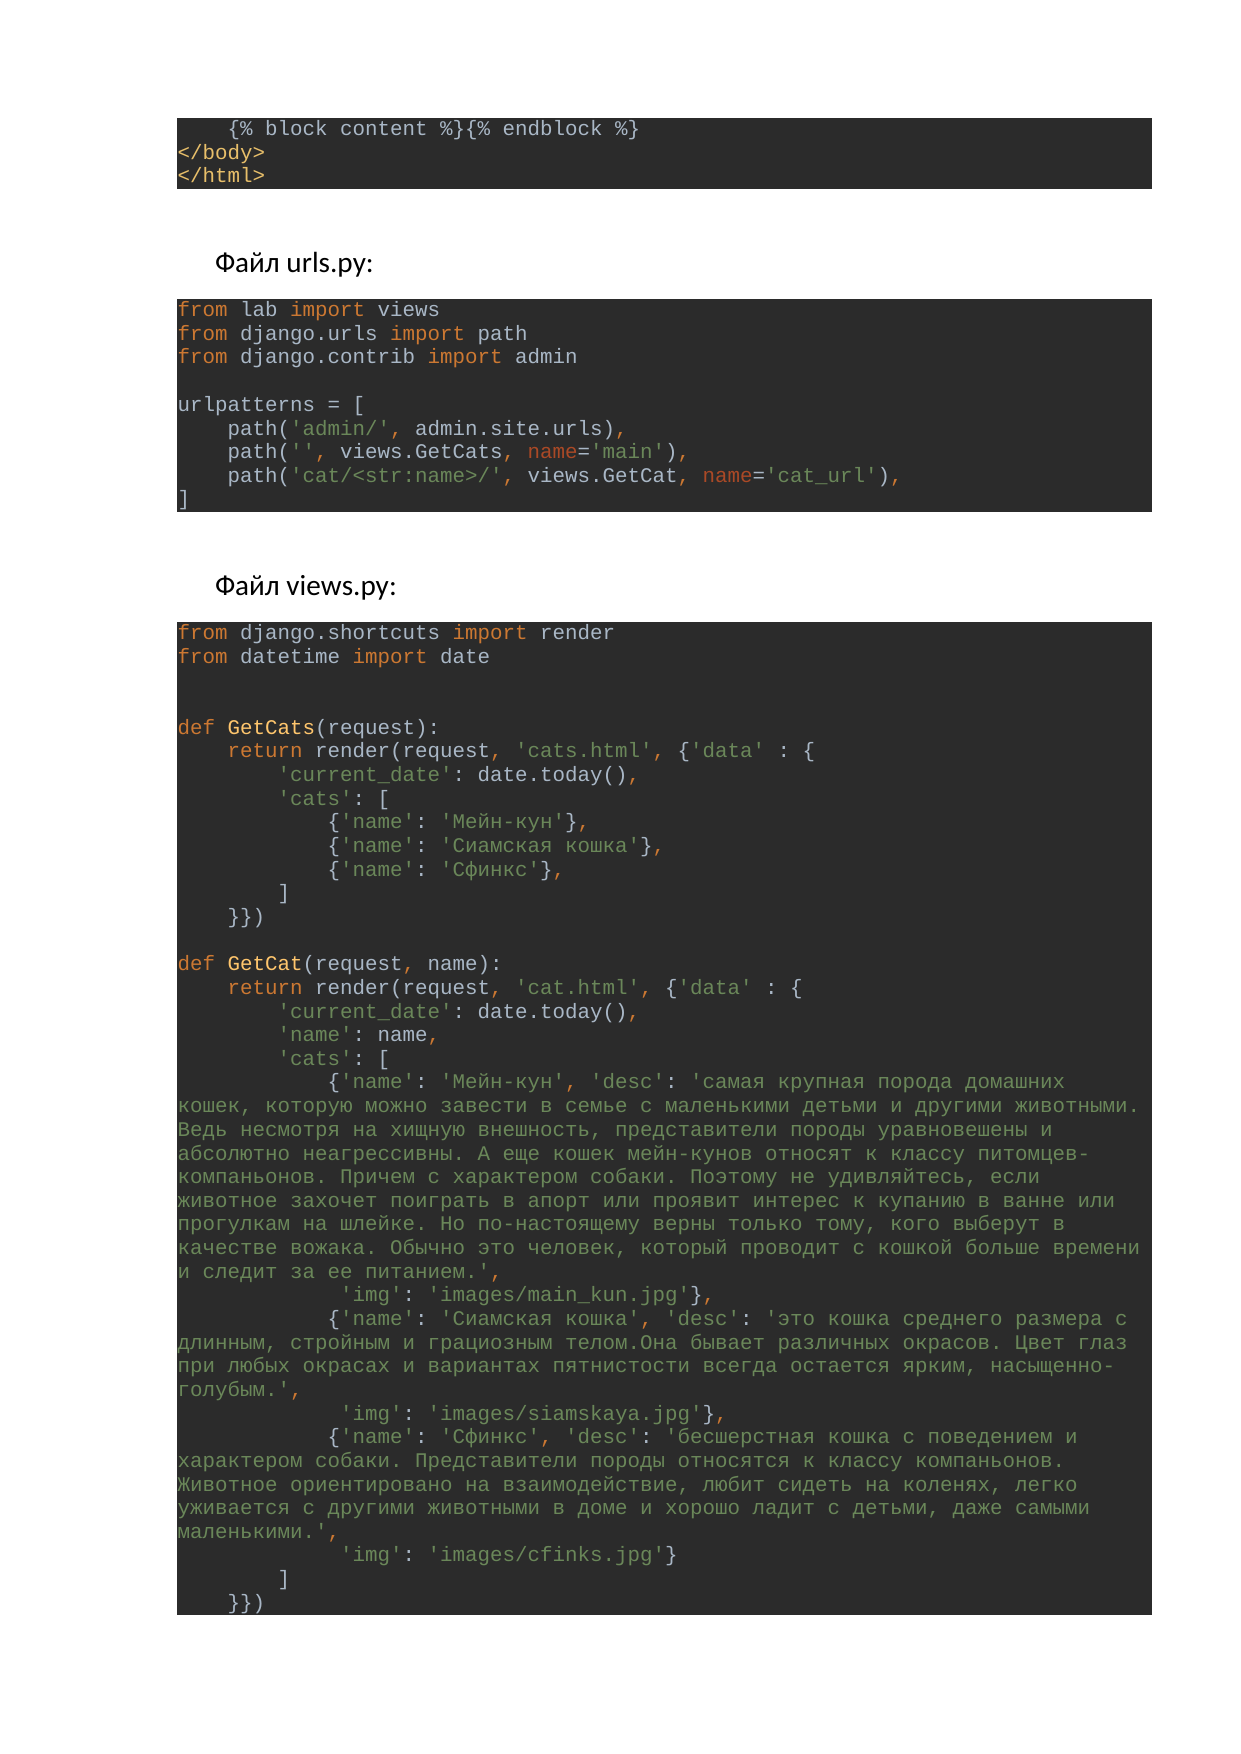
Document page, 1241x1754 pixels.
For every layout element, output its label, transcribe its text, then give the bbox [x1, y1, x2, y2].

text Файл views.py: [215, 567, 1152, 603]
text from django.shortcuts import render from datetime import date def GetCats(request): return render(request, 'cats.html', {'data' : { 'current_date': date.today(), 'cats': [ {'name': 'Мейн-кун'}, {'name': 'Сиамская кошка'}, {'name': 'Сфинкс'}, ] }}) def GetCat(request, name): return render(request, 'cat.html', {'data' : { 'current_date': date.today(), 'name': name, 'cats': [ {'name': 'Мейн-кун', 'desc': 'самая крупная порода домашних кошек, которую можно завести в семье с маленькими детьми и другими животными. Ведь несмотря на хищную внешность, представители породы уравновешены и абсолютно неагрессивны. А еще кошек мейн-кунов относят к классу питомцев-компаньонов. Причем с характером собаки. Поэтому не удивляйтесь, если животное захочет поиграть в апорт или проявит интерес к купанию в ванне или прогулкам на шлейке. Но по-настоящему верны только тому, кого выберут в качестве вожака. Обычно это человек, который проводит с кошкой больше времени и следит за ее питанием.', 'img': 'images/main_kun.jpg'}, {'name': 'Сиамская кошка', 'desc': 'это кошка среднего размера с длинным, стройным и грациозным телом.Она бывает различных окрасов. Цвет глаз при любых окрасах и вариантах пятнистости всегда остается ярким, насыщенно-голубым.', 'img': 'images/siamskaya.jpg'}, {'name': 'Сфинкс', 'desc': 'бесшерстная кошка с поведением и характером собаки. Представители породы относятся к классу компаньонов. Животное ориентировано на взаимодействие, любит сидеть на коленях, легко уживается с другими животными в доме и хорошо ладит с детьми, даже самыми маленькими.', 'img': 'images/cfinks.jpg'} ] }}) [177, 622, 1152, 1615]
text from lab import views from django.urls import path from django.contrib import admin urlpatterns = [ path('admin/', admin.site.urls), path('', views.GetCats, name='main'), path('cat/<str:name>/', views.GetCat, name='cat_url'), ] [177, 299, 1152, 512]
text Файл urls.py: [215, 244, 1152, 280]
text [177, 118, 1152, 189]
